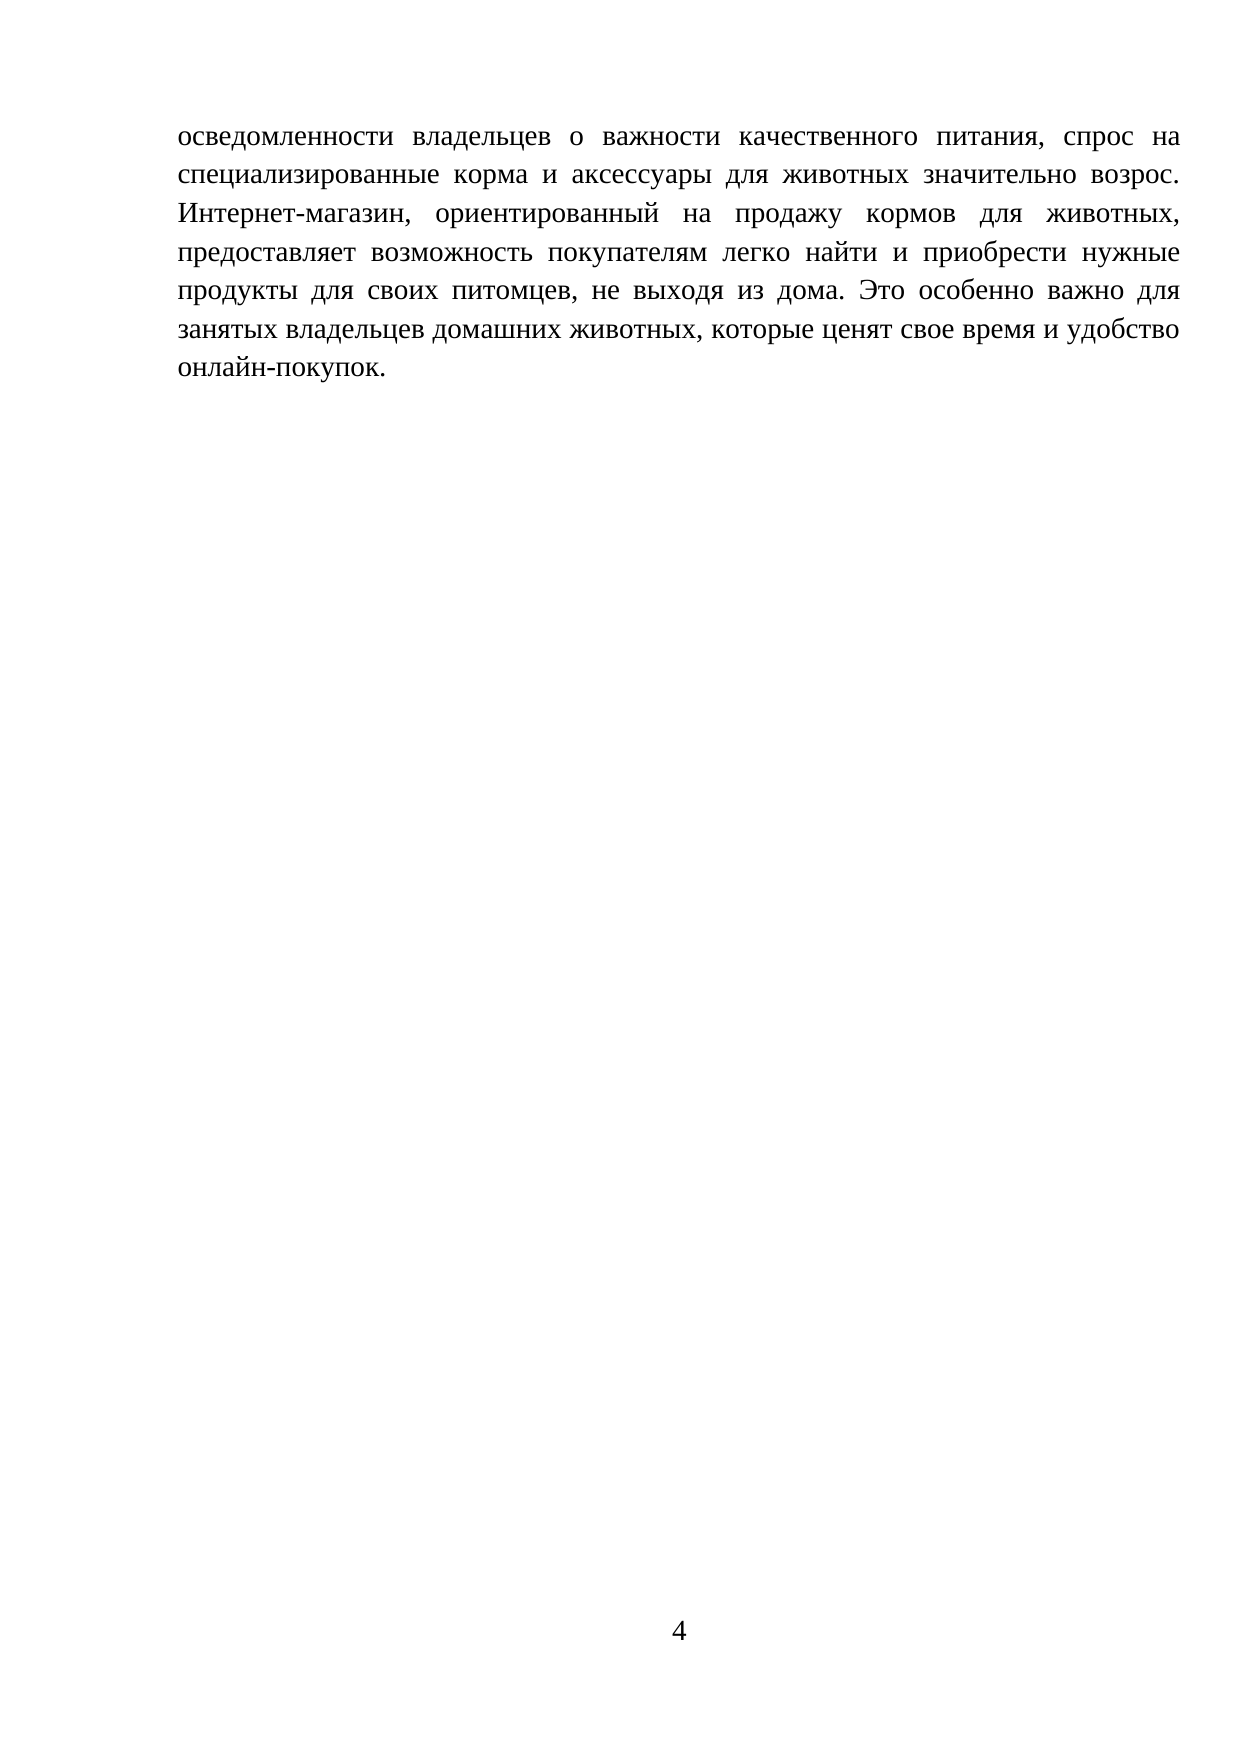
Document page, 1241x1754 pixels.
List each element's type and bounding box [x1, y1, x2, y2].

text [177, 118, 1181, 383]
